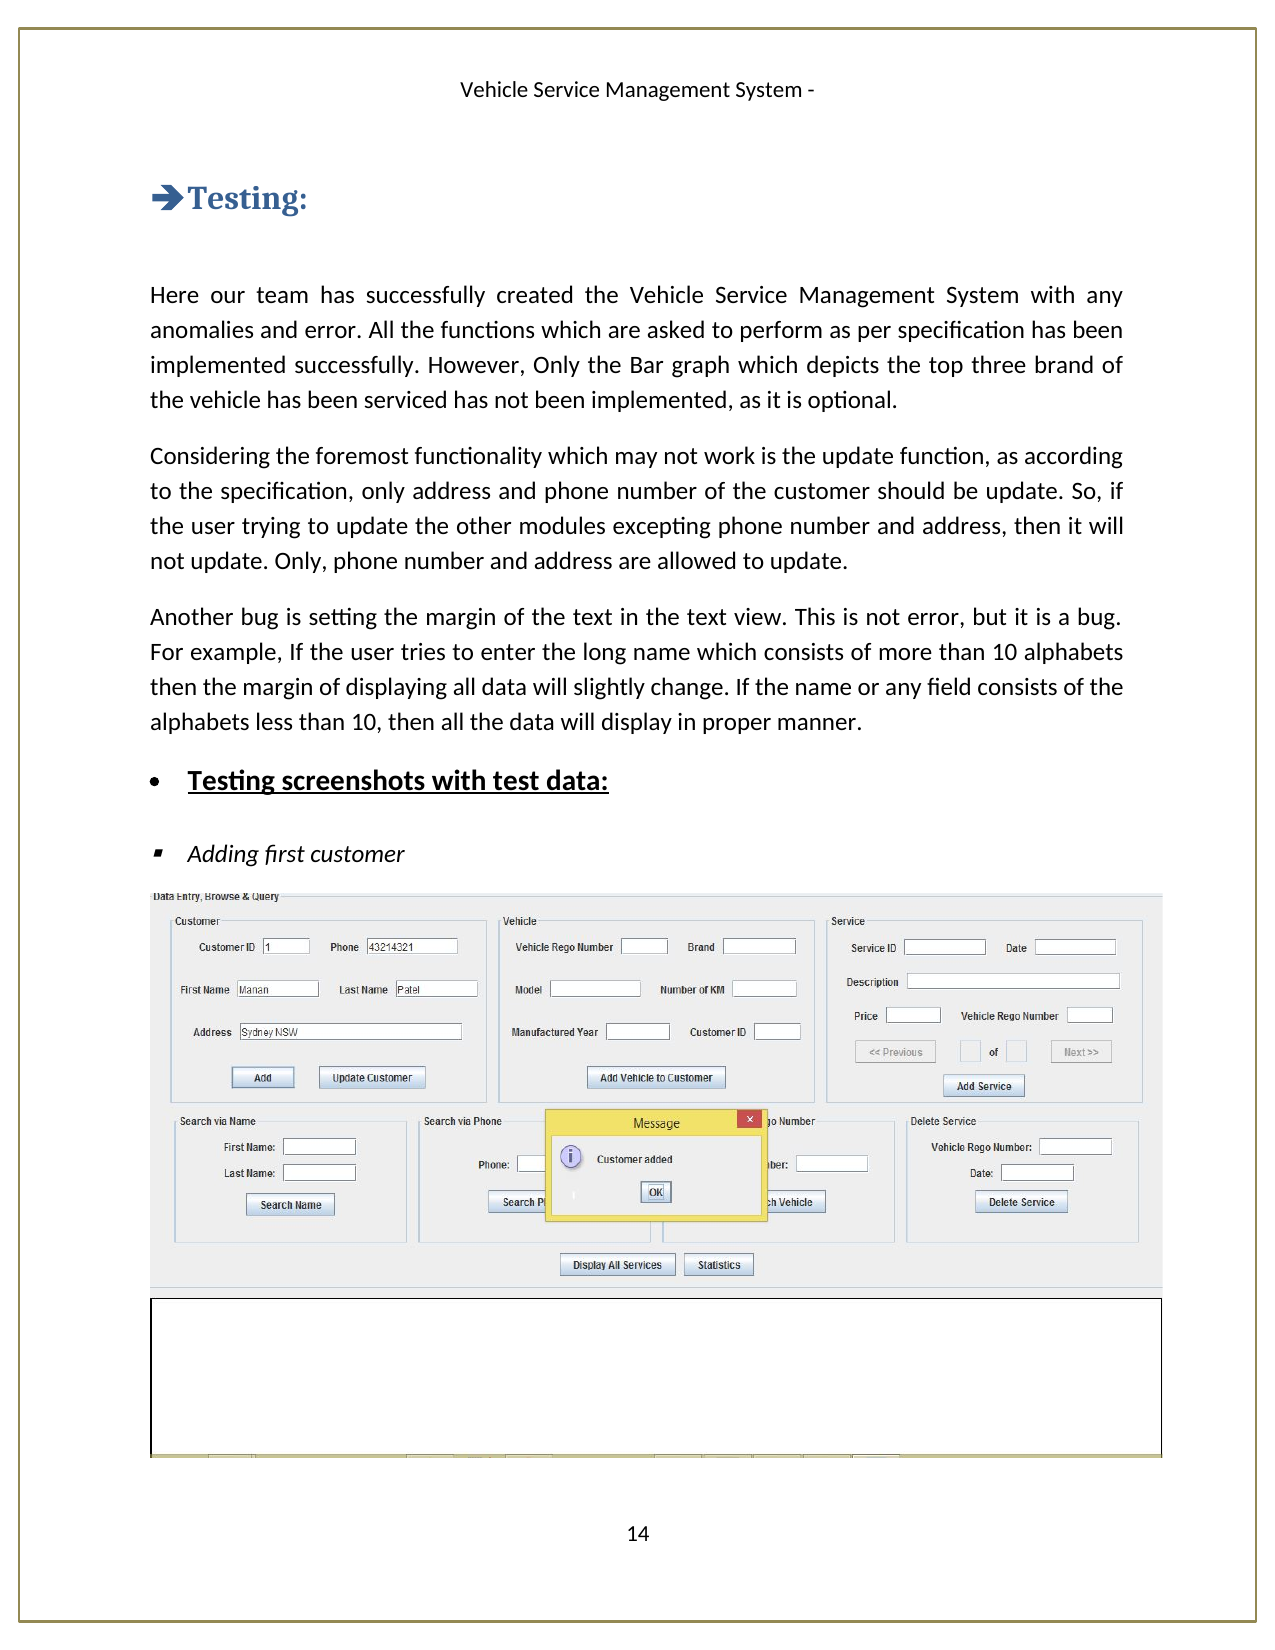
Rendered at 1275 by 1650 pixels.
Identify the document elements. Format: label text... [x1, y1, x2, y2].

subtitle Testing: [150, 179, 1125, 218]
list Testing screenshots with test data: [150, 762, 1125, 798]
list Adding first customer [150, 838, 1125, 868]
text Considering the foremost functionality which may not work is the update function, as according to the specification, only address and phone number of the customer should be update. So, if the user trying to update the other modules excepting phone number and address, then it will not update. Only, phone number and address are allowed to update. [150, 440, 1125, 576]
text Here our team has successfully created the Vehicle Service Management System with any anomalies and error. All the functions which are asked to perform as per specification has been implemented successfully. However, Only the Bar graph which depicts the top three brand of the vehicle has been serviced has not been implemented, as it is optional. [150, 279, 1125, 415]
text Another bug is setting the margin of the text in the text view. This is not error, but it is a bug. For example, If the user tries to enter the long name which consists of more than 10 alphabets then the margin of displaying all data will slightly change. If the name or any field consists of the alphabets less than 10, then all the data will display in proper manner. [150, 601, 1125, 737]
picture [150, 893, 1163, 1458]
